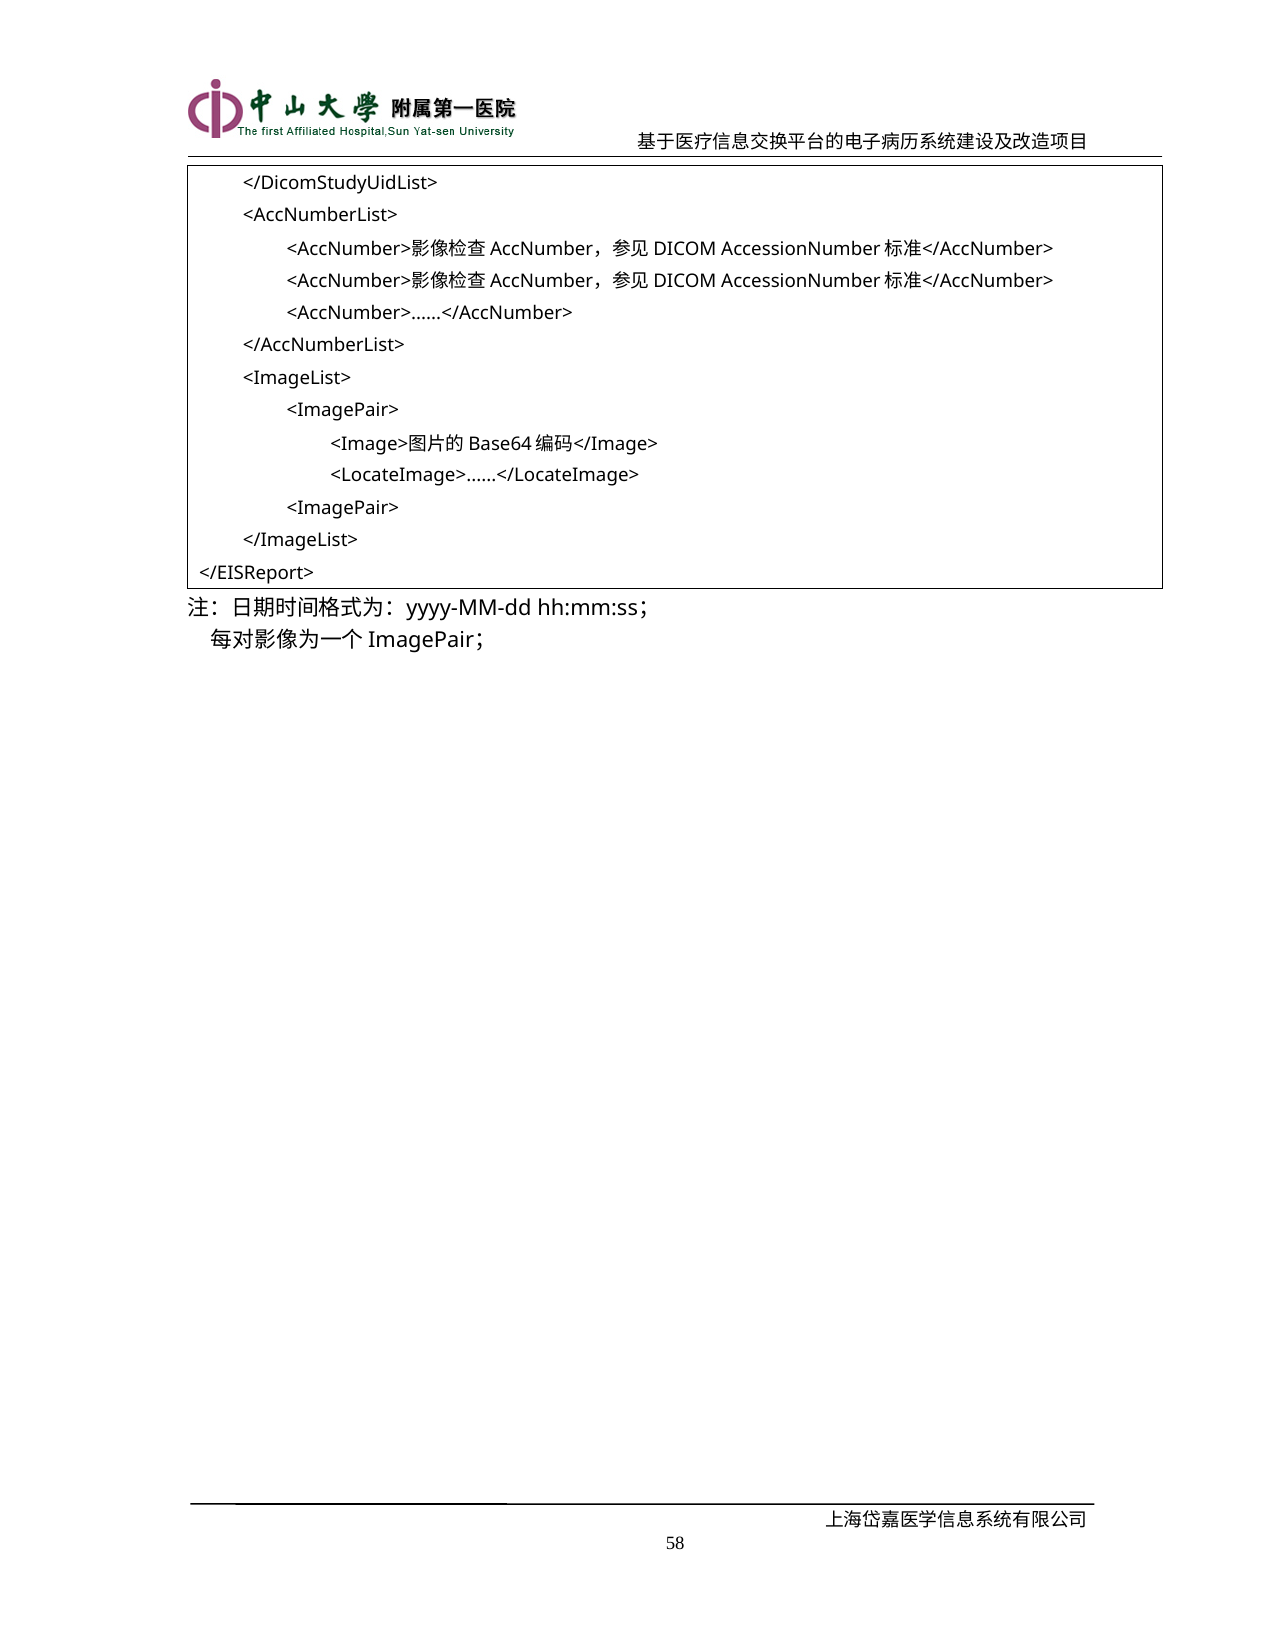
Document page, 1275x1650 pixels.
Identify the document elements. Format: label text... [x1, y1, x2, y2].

text 每对影像为一个ImagePair； [187, 622, 1162, 654]
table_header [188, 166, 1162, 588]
text 注：日期时间格式为：yyyy-MM-dd hh:mm:ss； [187, 589, 1162, 622]
picture [187, 75, 518, 149]
